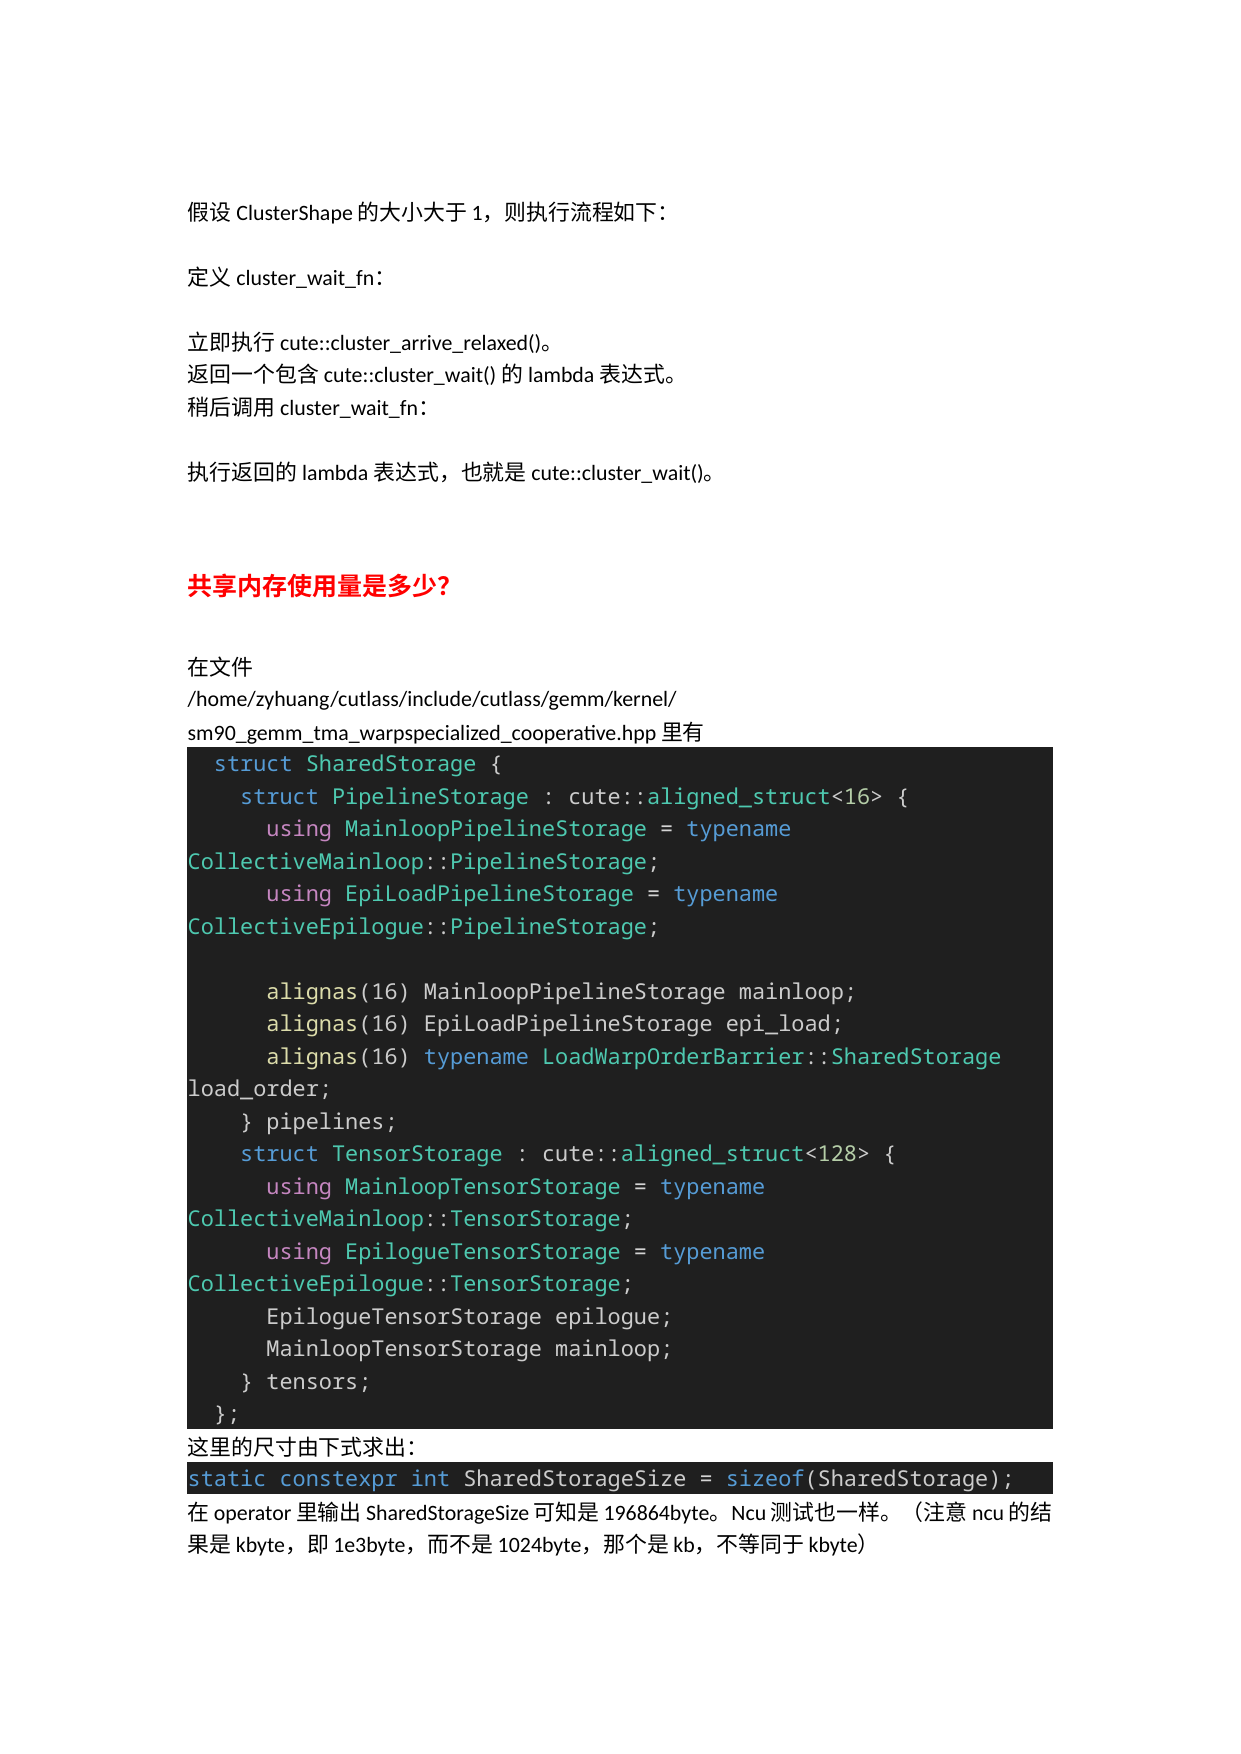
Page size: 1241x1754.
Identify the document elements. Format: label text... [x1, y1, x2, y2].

list 共享内存使用量是多少？ [187, 552, 1053, 617]
text using EpilogueTensorStorage = typename CollectiveEpilogue::TensorStorage; [187, 1234, 1053, 1299]
list 在文件 [187, 649, 1053, 682]
text MainloopTensorStorage mainloop; [187, 1332, 1053, 1364]
list 这里的尺寸由下式求出： [187, 1429, 1053, 1462]
text EpilogueTensorStorage epilogue; [187, 1299, 1053, 1332]
text static constexpr int SharedStorageSize = sizeof(SharedStorage); [187, 1462, 1053, 1494]
text struct SharedStorage { [187, 747, 1053, 779]
list /home/zyhuang/cutlass/include/cutlass/gemm/kernel/sm90_gemm_tma_warpspecialized_cooperative.hpp里有 [187, 682, 1053, 747]
list 稍后调用 cluster_wait_fn： [187, 389, 1053, 422]
text struct PipelineStorage : cute::aligned_struct<16> { [187, 779, 1053, 812]
list 假设 ClusterShape 的大小大于1，则执行流程如下： [187, 194, 1053, 227]
list 返回一个包含 cute::cluster_wait() 的 lambda 表达式。 [187, 357, 1053, 389]
list 定义 cluster_wait_fn： [187, 259, 1053, 292]
text }; [187, 1397, 1053, 1429]
text using MainloopPipelineStorage = typename CollectiveMainloop::PipelineStorage; [187, 812, 1053, 877]
text alignas(16) MainloopPipelineStorage mainloop; [187, 974, 1053, 1007]
text } tensors; [187, 1364, 1053, 1397]
text using MainloopTensorStorage = typename CollectiveMainloop::TensorStorage; [187, 1169, 1053, 1234]
list 在operator里输出SharedStorageSize可知是196864byte。Ncu测试也一样。（注意ncu的结果是kbyte，即1e3byte，而不是1024byte，那个是kb，不等同于kbyte） [187, 1494, 1053, 1559]
text using EpiLoadPipelineStorage = typename CollectiveEpilogue::PipelineStorage; [187, 877, 1053, 942]
list 执行返回的 lambda 表达式，也就是 cute::cluster_wait()。 [187, 454, 1053, 487]
text alignas(16) EpiLoadPipelineStorage epi_load; [187, 1007, 1053, 1039]
text alignas(16) typename LoadWarpOrderBarrier::SharedStorage load_order; [187, 1039, 1053, 1104]
text } pipelines; [187, 1104, 1053, 1137]
list 立即执行 cute::cluster_arrive_relaxed()。 [187, 324, 1053, 357]
text struct TensorStorage : cute::aligned_struct<128> { [187, 1137, 1053, 1169]
